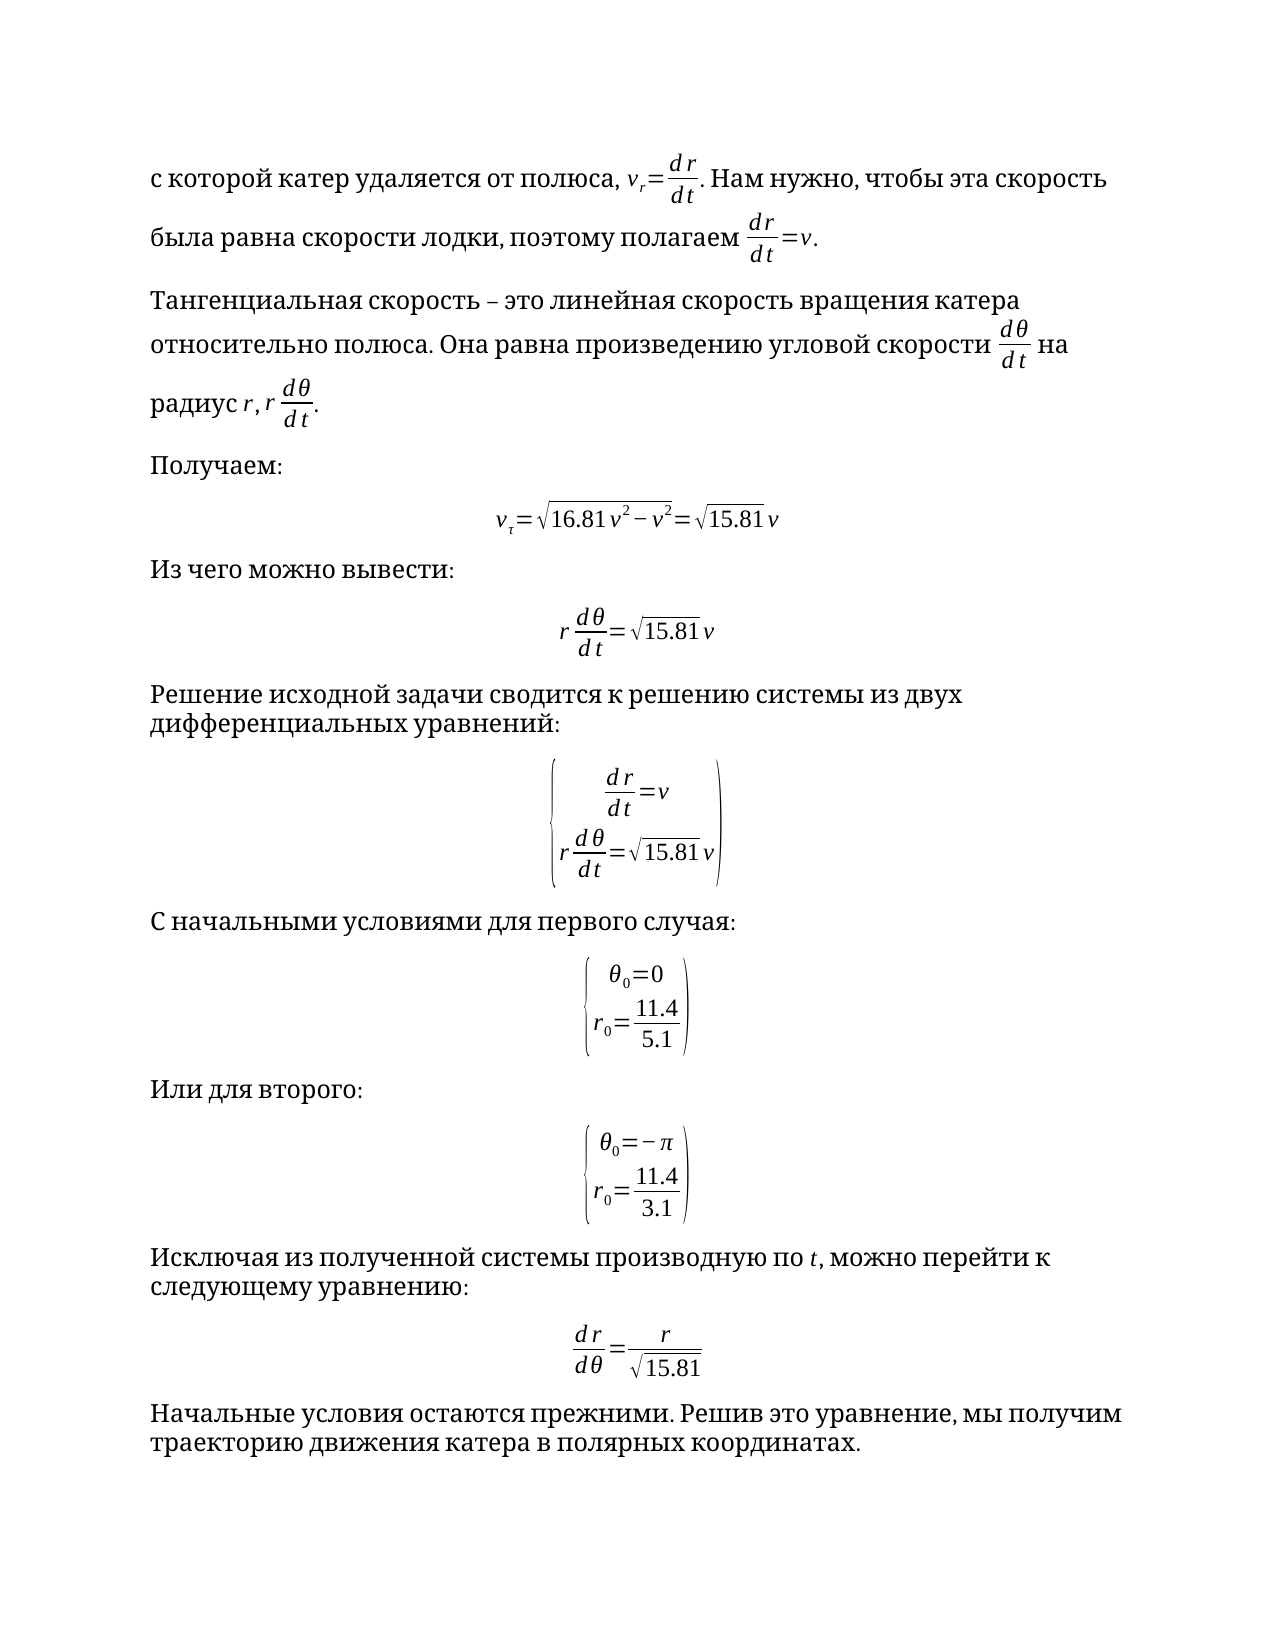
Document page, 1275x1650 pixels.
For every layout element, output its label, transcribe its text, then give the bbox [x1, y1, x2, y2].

text Или для второго: [150, 1076, 1125, 1105]
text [150, 150, 1125, 268]
text Исключая из полученной системы производную по , можно перейти к следующему уравнению: [150, 1244, 1125, 1302]
text Тангенциальная скорость – это линейная скорость вращения катера относительно полюса. Она равна произведению угловой скорости на радиус , . [150, 287, 1125, 433]
text Из чего можно вывести: [150, 556, 1125, 584]
text Получаем: [150, 452, 1125, 481]
text Решение исходной задачи сводится к решению системы из двух дифференциальных уравнений: [150, 681, 1125, 738]
text С начальными условиями для первого случая: [150, 908, 1125, 937]
text Начальные условия остаются прежними. Решив это уравнение, мы получим траекторию движения катера в полярных координатах. [150, 1400, 1125, 1458]
